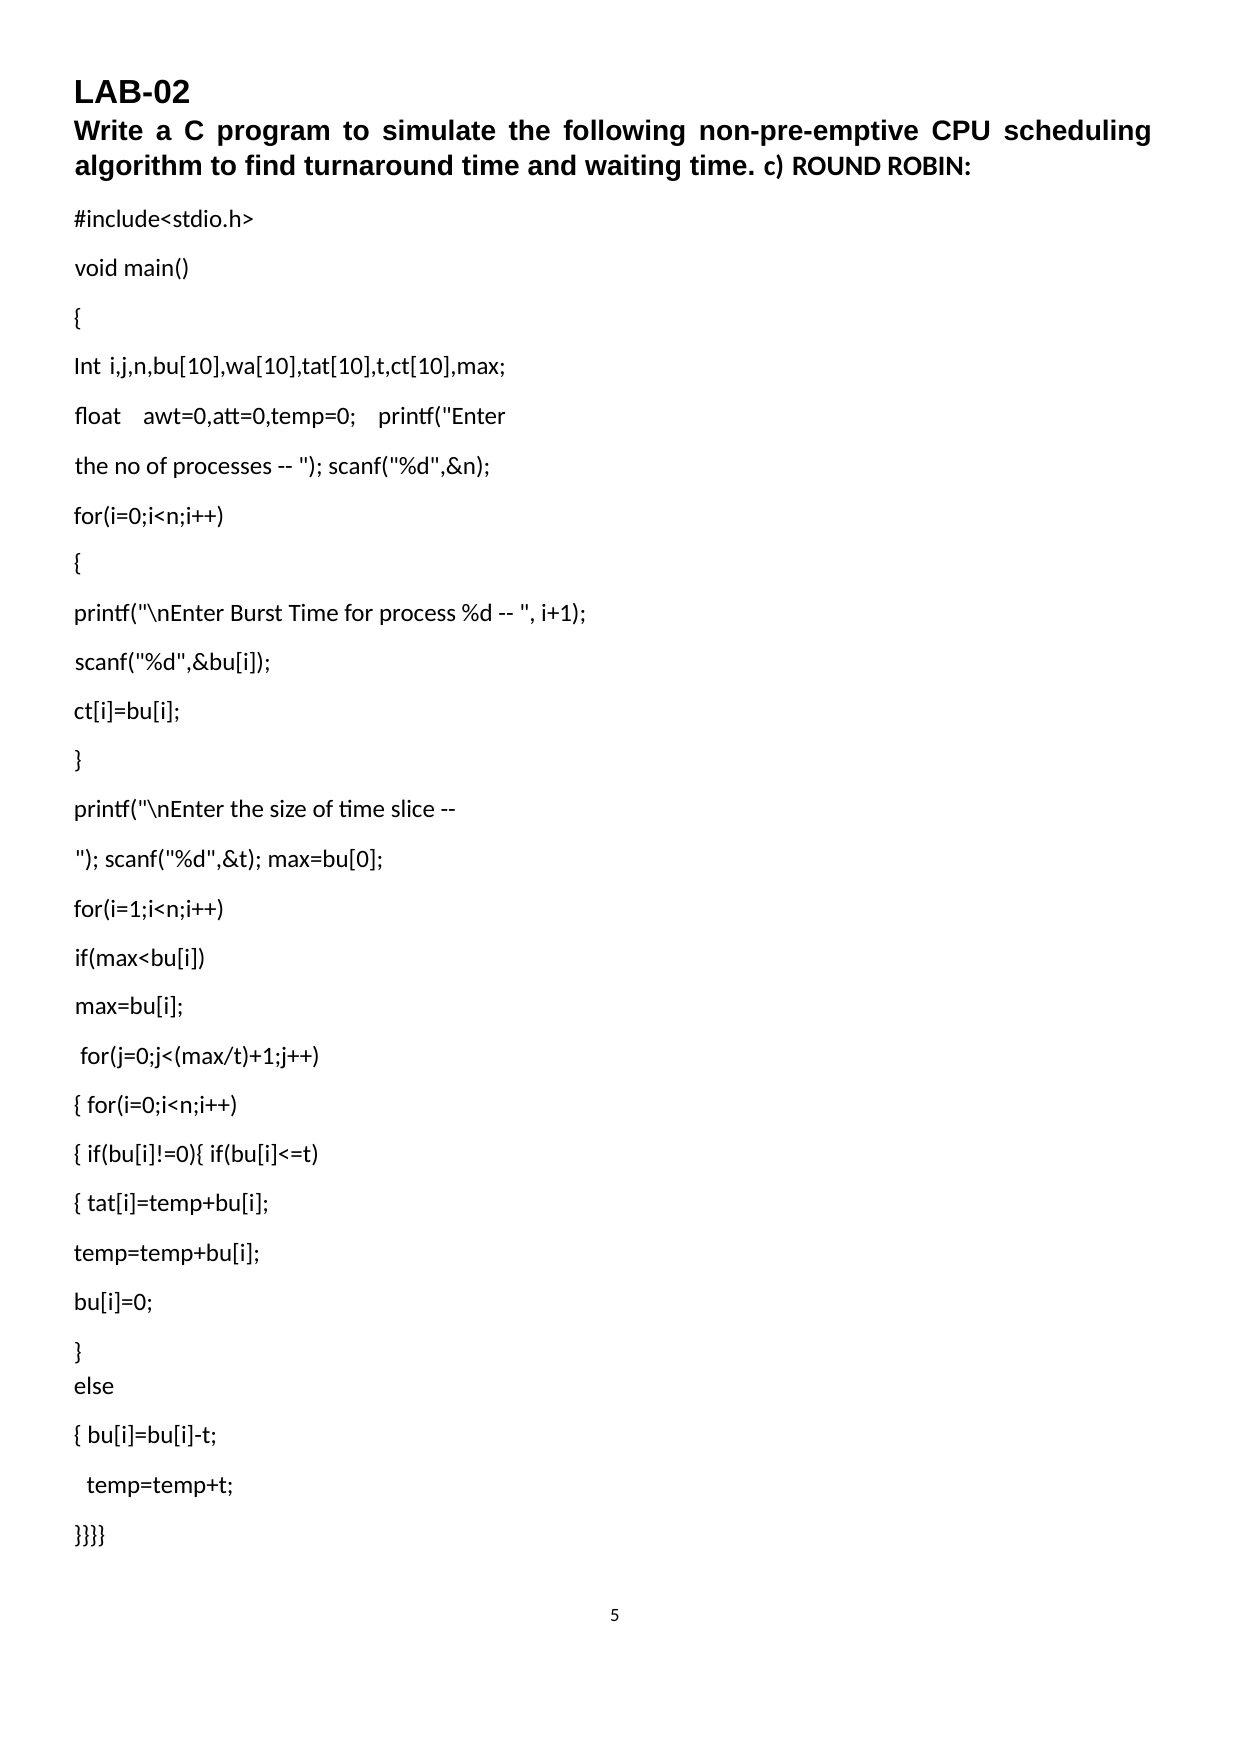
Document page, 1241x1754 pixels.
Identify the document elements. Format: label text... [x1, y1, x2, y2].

text #include<stdio.h> void main() [74, 203, 301, 283]
text else [74, 1370, 1153, 1401]
text } [74, 744, 1153, 775]
text { [74, 547, 1153, 577]
text Write a C program to simulate the following non-pre-emptive CPU scheduling algorithm to find turnaround time and waiting time. c) ROUND ROBIN: [73, 114, 1153, 182]
text { bu[i]=bu[i]-t; [74, 1419, 1153, 1450]
text Int i,j,n,bu[10],wa[10],tat[10],t,ct[10],max; float awt=0,att=0,temp=0; printf("Enter the no of processes -- "); scanf("%d",&n); [73, 350, 506, 480]
text bu[i]=0; [74, 1286, 1153, 1317]
text { [74, 303, 1153, 333]
text } [74, 1336, 1153, 1366]
text temp=temp+bu[i]; [74, 1237, 1153, 1267]
text printf("\nEnter the size of time slice -- "); scanf("%d",&t); max=bu[0]; [74, 793, 483, 873]
text printf("\nEnter Burst Time for process %d -- ", i+1); scanf("%d",&bu[i]); [74, 597, 783, 676]
text }}}} [74, 1519, 1153, 1549]
text for(j=0;j<(max/t)+1;j++){ for(i=0;i<n;i++){ if(bu[i]!=0){ if(bu[i]<=t) [74, 1040, 323, 1168]
text temp=temp+t; [86, 1469, 1153, 1500]
text ct[i]=bu[i]; [74, 695, 1153, 726]
text for(i=0;i<n;i++) [74, 500, 1153, 531]
subtitle LAB-02 [73, 72, 1153, 111]
text for(i=1;i<n;i++) if(max<bu[i]) max=bu[i]; [74, 893, 316, 1021]
text { tat[i]=temp+bu[i]; [74, 1187, 1153, 1218]
